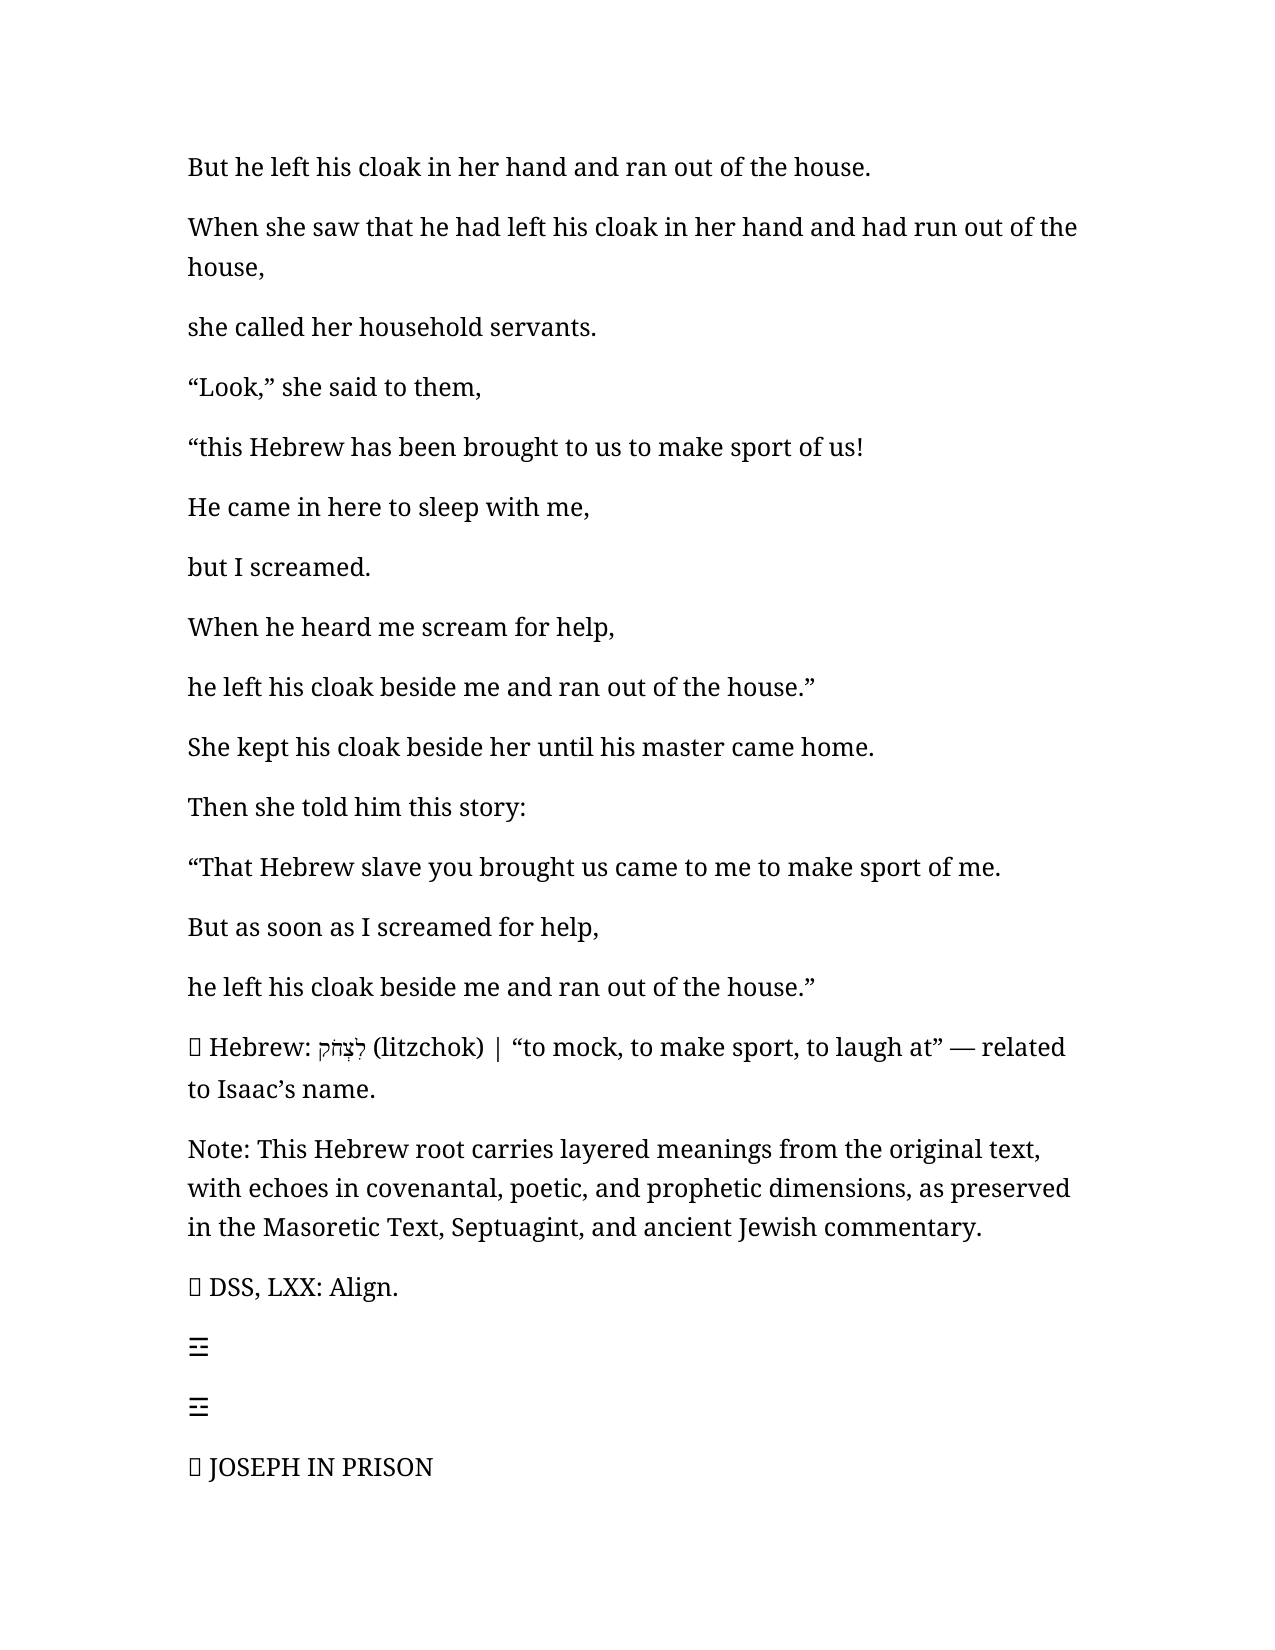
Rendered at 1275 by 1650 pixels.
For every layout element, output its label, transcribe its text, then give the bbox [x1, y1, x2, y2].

text ✅ DSS, LXX: Align. [187, 1269, 1087, 1304]
text “Look,” she said to them, [187, 369, 1087, 403]
text “this Hebrew has been brought to us to make sport of us! [187, 429, 1087, 463]
text When she saw that he had left his cloak in her hand and had run out of the house, [187, 210, 1087, 283]
text he left his cloak beside me and ran out of the house.” [187, 969, 1087, 1003]
text But he left his cloak in her hand and ran out of the house. [187, 150, 1087, 184]
text But as soon as I screamed for help, [187, 909, 1087, 943]
text he left his cloak beside me and ran out of the house.” [187, 669, 1087, 703]
text “That Hebrew slave you brought us came to me to make sport of me. [187, 849, 1087, 883]
text Note: This Hebrew root carries layered meanings from the original text, with echoes in covenantal, poetic, and prophetic dimensions, as preserved in the Masoretic Text, Septuagint, and ancient Jewish commentary. [187, 1131, 1087, 1244]
text she called her household servants. [187, 309, 1087, 343]
text She kept his cloak beside her until his master came home. [187, 729, 1087, 763]
text He came in here to sleep with me, [187, 489, 1087, 523]
text ☲ [187, 1389, 1087, 1424]
text When he heard me scream for help, [187, 609, 1087, 643]
text ☲ [187, 1329, 1087, 1364]
text ✅ Hebrew: לִצְחֹק (litzchok) | “to mock, to make sport, to laugh at” — related to Isaac’s name. [187, 1029, 1087, 1105]
text but I screamed. [187, 549, 1087, 583]
text 📜 JOSEPH IN PRISON [187, 1449, 1087, 1484]
text Then she told him this story: [187, 789, 1087, 823]
